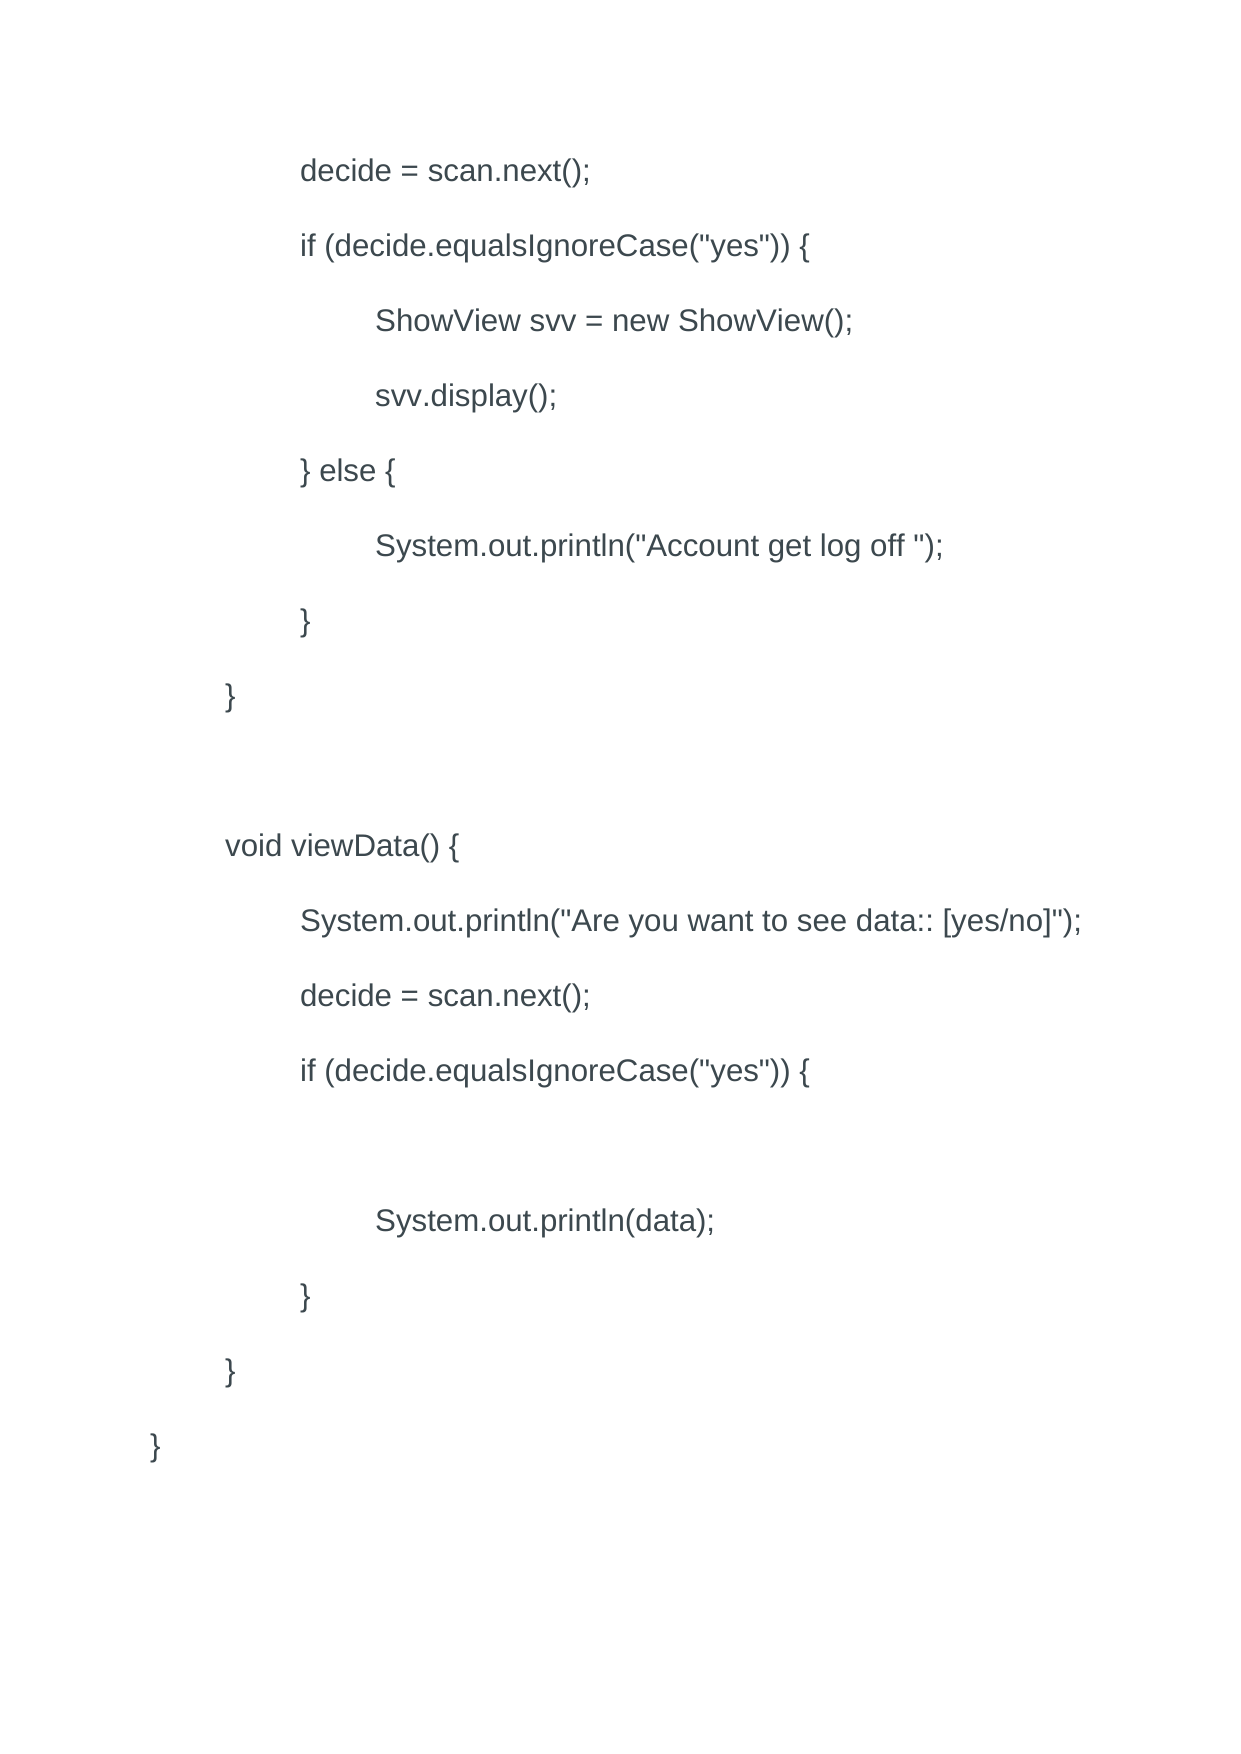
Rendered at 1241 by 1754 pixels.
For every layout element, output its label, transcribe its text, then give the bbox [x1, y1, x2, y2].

text } [150, 1425, 1090, 1462]
text ShowView svv = new ShowView(); [150, 300, 1090, 337]
text System.out.println("Account get log off "); [150, 525, 1090, 562]
text } [150, 1275, 1090, 1312]
text } else { [150, 450, 1090, 487]
text void viewData() { [150, 825, 1090, 862]
text if (decide.equalsIgnoreCase("yes")) { [150, 225, 1090, 262]
text System.out.println("Are you want to see data:: [yes/no]"); [150, 900, 1090, 937]
text } [150, 600, 1090, 637]
text svv.display(); [150, 375, 1090, 412]
text if (decide.equalsIgnoreCase("yes")) { [150, 1050, 1090, 1087]
text } [150, 1350, 1090, 1387]
text } [150, 675, 1090, 712]
text decide = scan.next(); [150, 150, 1090, 187]
text System.out.println(data); [150, 1200, 1090, 1237]
text decide = scan.next(); [150, 975, 1090, 1012]
